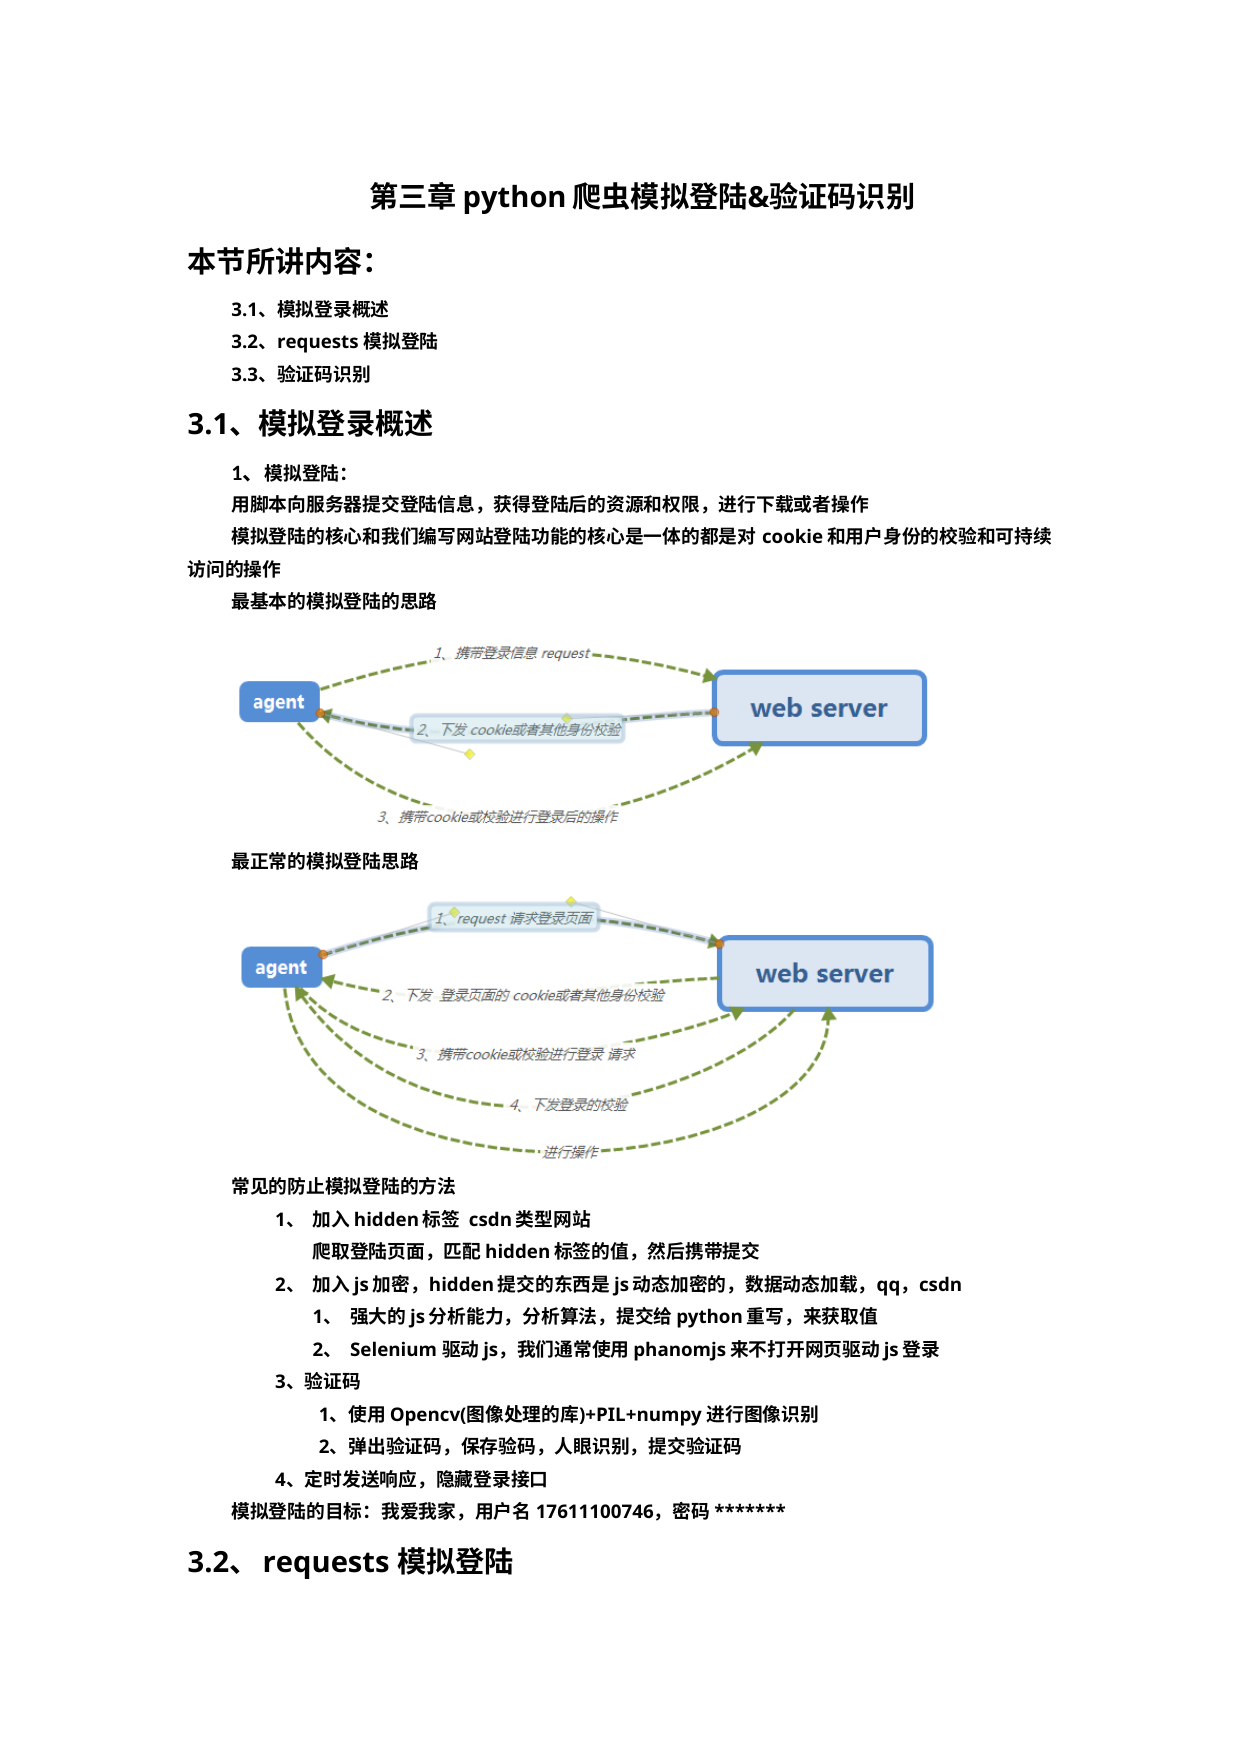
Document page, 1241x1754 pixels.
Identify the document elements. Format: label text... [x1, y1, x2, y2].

text 常见的防止模拟登陆的方法 [187, 1169, 1053, 1202]
text 最正常的模拟登陆思路 [187, 844, 1053, 877]
text 3.3、验证码识别 [187, 357, 1053, 389]
picture [231, 877, 941, 1169]
text 3.1、模拟登录概述 [187, 292, 1053, 324]
text 第三章python爬虫模拟登陆&验证码识别 [187, 162, 1053, 227]
picture [231, 617, 946, 842]
text 1、使用Opencv(图像处理的库)+PIL+numpy 进行图像识别 [275, 1397, 1053, 1429]
list requests 模拟登陆 [187, 1527, 1053, 1592]
text 4、定时发送响应，隐藏登录接口 [275, 1462, 1053, 1494]
text 3.2、requests 模拟登陆 [187, 324, 1053, 357]
text 3、验证码 [275, 1364, 1053, 1397]
text 用脚本向服务器提交登陆信息，获得登陆后的资源和权限，进行下载或者操作 [187, 487, 1053, 519]
text 最基本的模拟登陆的思路 [187, 584, 1053, 617]
text 模拟登陆的目标：我爱我家，用户名 17611100746，密码 ******* [187, 1494, 1053, 1527]
list 爬取登陆页面，匹配hidden标签的值，然后携带提交 [312, 1234, 1053, 1267]
list 加入hidden标签 csdn类型网站 [275, 1202, 1053, 1234]
list Selenium 驱动js，我们通常使用phanomjs来不打开网页驱动js登录 [312, 1332, 1053, 1364]
list 加入js加密，hidden提交的东西是js动态加密的，数据动态加载，qq，csdn [275, 1267, 1053, 1299]
text 本节所讲内容： [187, 227, 1053, 292]
list 强大的js分析能力，分析算法，提交给python重写，来获取值 [312, 1299, 1053, 1332]
text 模拟登陆的核心和我们编写网站登陆功能的核心是一体的都是对cookie和用户身份的校验和可持续访问的操作 [187, 519, 1053, 584]
text 3.1、模拟登录概述 [187, 389, 1053, 454]
text 2、弹出验证码，保存验码，人眼识别，提交验证码 [275, 1429, 1053, 1462]
text 1、模拟登陆： [187, 454, 1053, 487]
